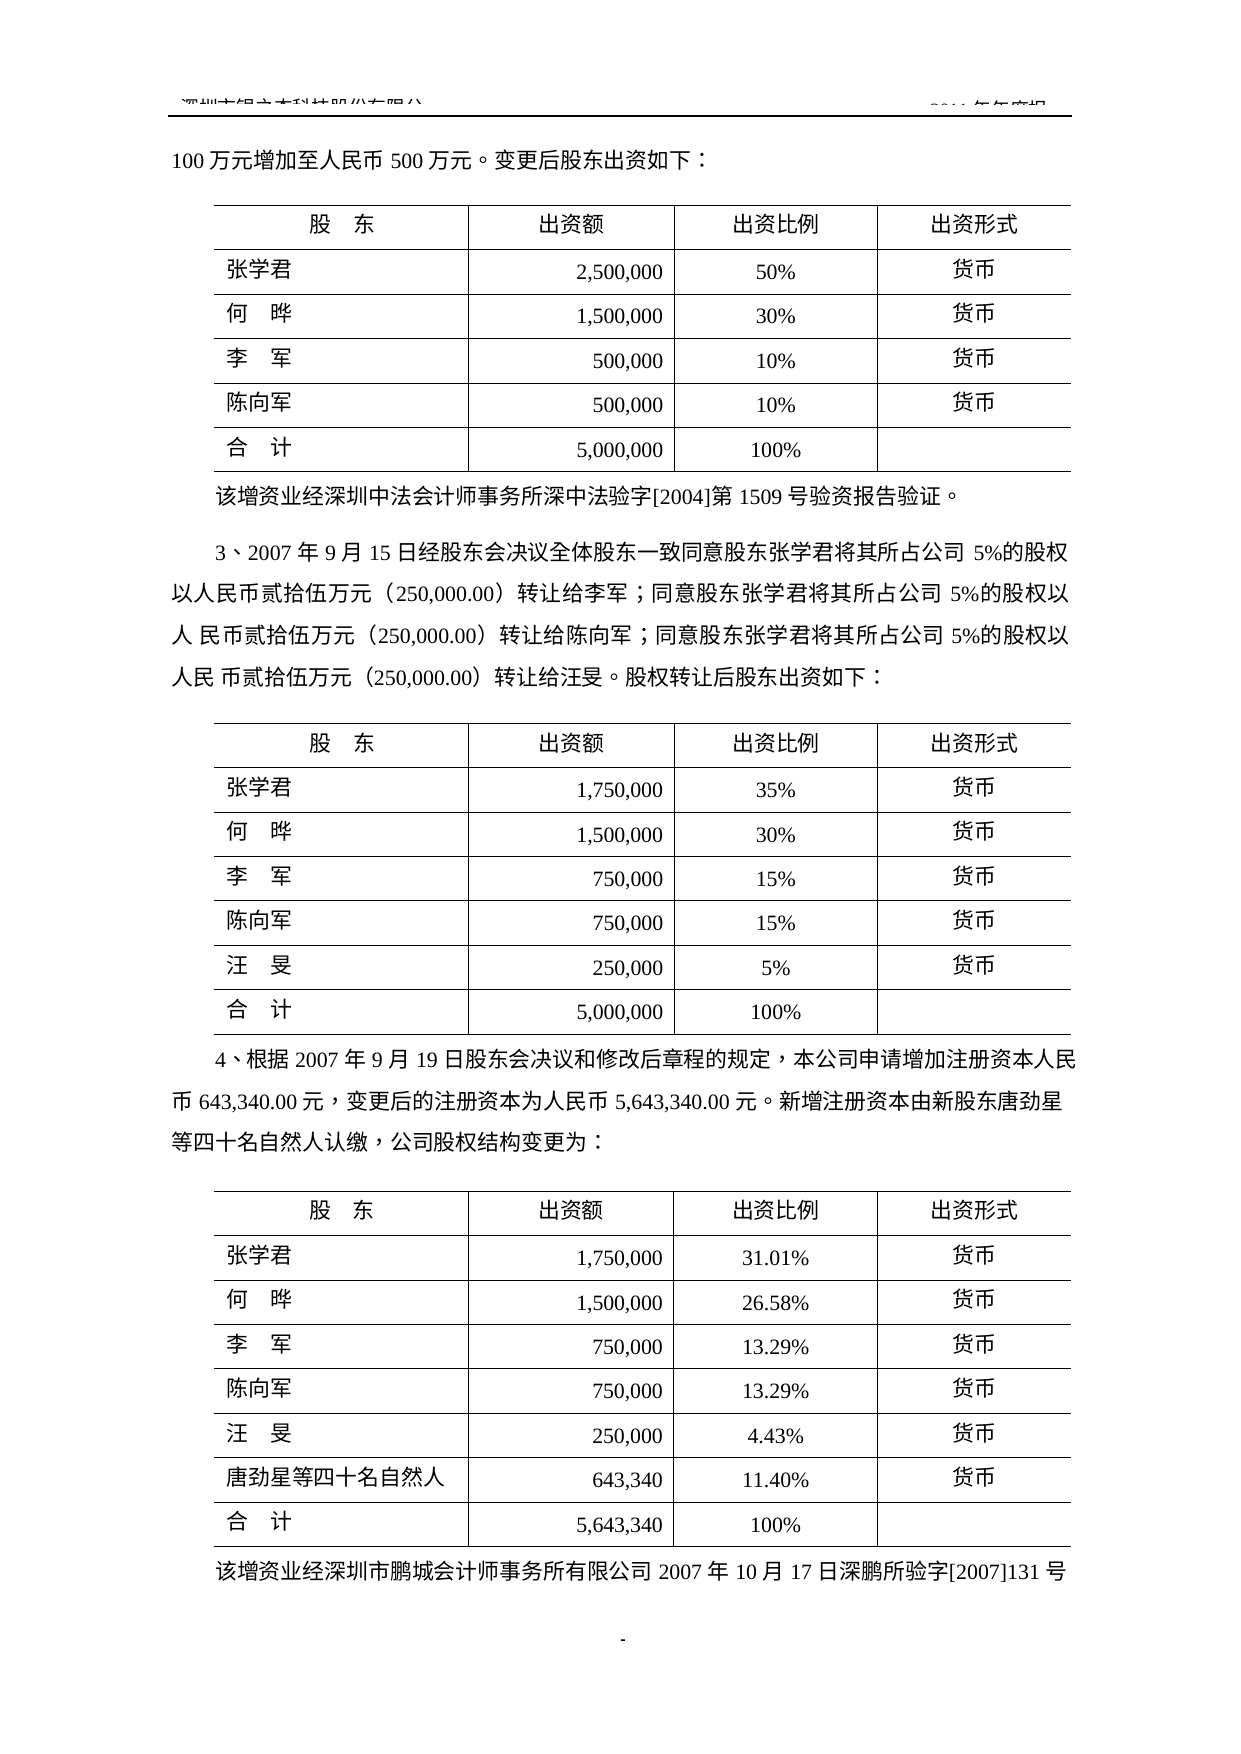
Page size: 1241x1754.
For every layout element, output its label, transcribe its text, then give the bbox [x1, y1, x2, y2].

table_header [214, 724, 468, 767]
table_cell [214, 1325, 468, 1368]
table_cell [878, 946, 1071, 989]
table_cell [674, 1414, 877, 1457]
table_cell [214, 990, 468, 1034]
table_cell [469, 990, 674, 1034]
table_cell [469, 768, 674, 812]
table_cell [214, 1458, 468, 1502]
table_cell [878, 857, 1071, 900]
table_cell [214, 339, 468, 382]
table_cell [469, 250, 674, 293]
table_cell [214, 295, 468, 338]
text 4、根据 2007 年 9 月 19 日股东会决议和修改后章程的规定，本公司申请增加注册资本人民 [215, 1044, 1084, 1073]
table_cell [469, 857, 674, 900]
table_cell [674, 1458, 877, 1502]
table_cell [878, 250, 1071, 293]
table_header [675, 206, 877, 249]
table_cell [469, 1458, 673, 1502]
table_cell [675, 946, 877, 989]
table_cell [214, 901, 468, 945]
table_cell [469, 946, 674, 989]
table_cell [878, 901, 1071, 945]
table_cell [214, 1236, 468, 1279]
text 币 643,340.00 元，变更后的注册资本为人民币 5,643,340.00 元。新增注册资本由新股东唐劲星 等四十名自然人认缴，公司股权结构变更为： [171, 1086, 1063, 1157]
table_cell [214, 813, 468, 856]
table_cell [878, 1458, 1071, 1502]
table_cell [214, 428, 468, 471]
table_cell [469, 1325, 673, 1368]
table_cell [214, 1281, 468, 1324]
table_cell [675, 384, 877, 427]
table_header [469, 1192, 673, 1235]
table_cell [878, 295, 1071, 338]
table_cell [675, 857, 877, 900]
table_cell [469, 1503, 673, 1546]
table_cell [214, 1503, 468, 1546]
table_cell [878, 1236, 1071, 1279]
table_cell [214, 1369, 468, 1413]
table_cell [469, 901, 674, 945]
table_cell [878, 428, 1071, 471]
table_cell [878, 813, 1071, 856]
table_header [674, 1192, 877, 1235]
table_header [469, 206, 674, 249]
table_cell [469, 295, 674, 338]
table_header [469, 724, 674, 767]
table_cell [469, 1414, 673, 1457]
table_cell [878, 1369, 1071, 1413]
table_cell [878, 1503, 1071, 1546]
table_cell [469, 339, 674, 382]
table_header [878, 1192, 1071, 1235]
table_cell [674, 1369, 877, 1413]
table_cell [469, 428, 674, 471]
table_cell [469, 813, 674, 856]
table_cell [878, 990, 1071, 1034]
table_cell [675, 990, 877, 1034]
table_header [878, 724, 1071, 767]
text 该增资业经深圳市鹏城会计师事务所有限公司 2007 年 10 月 17 日深鹏所验字[2007]131 号 [215, 1556, 1070, 1586]
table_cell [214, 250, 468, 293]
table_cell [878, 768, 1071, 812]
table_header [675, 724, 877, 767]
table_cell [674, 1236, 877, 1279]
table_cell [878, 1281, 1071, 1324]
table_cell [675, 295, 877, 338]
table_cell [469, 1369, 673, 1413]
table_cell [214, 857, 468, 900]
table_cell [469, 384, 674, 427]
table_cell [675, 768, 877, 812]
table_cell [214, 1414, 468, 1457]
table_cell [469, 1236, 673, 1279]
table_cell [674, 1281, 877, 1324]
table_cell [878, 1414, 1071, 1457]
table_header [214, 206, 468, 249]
text 3、2007 年 9 月 15 日经股东会决议全体股东一致同意股东张学君将其所占公司 5%的股权 以人民币贰拾伍万元（250,000.00）转让给李军；同意股东张学君将其所占公司 5%的股权以人 民币贰拾伍万元（250,000.00）转让给陈向军；同意股东张学君将其所占公司 5%的股权以人民 币贰拾伍万元（250,000.00）转让给汪旻。股权转让后股东出资如下： [171, 537, 1069, 692]
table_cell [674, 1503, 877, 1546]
text 该增资业经深圳中法会计师事务所深中法验字[2004]第 1509 号验资报告验证。 [215, 481, 1056, 511]
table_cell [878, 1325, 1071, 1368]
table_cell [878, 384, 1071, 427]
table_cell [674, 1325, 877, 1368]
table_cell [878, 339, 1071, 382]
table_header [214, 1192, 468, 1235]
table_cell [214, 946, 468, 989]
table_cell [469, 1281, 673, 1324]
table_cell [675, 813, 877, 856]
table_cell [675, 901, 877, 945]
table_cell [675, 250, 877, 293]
text 100 万元增加至人民币 500 万元。变更后股东出资如下： [171, 145, 1056, 175]
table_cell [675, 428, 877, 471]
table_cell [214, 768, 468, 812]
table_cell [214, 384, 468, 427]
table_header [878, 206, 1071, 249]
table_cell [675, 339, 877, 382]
